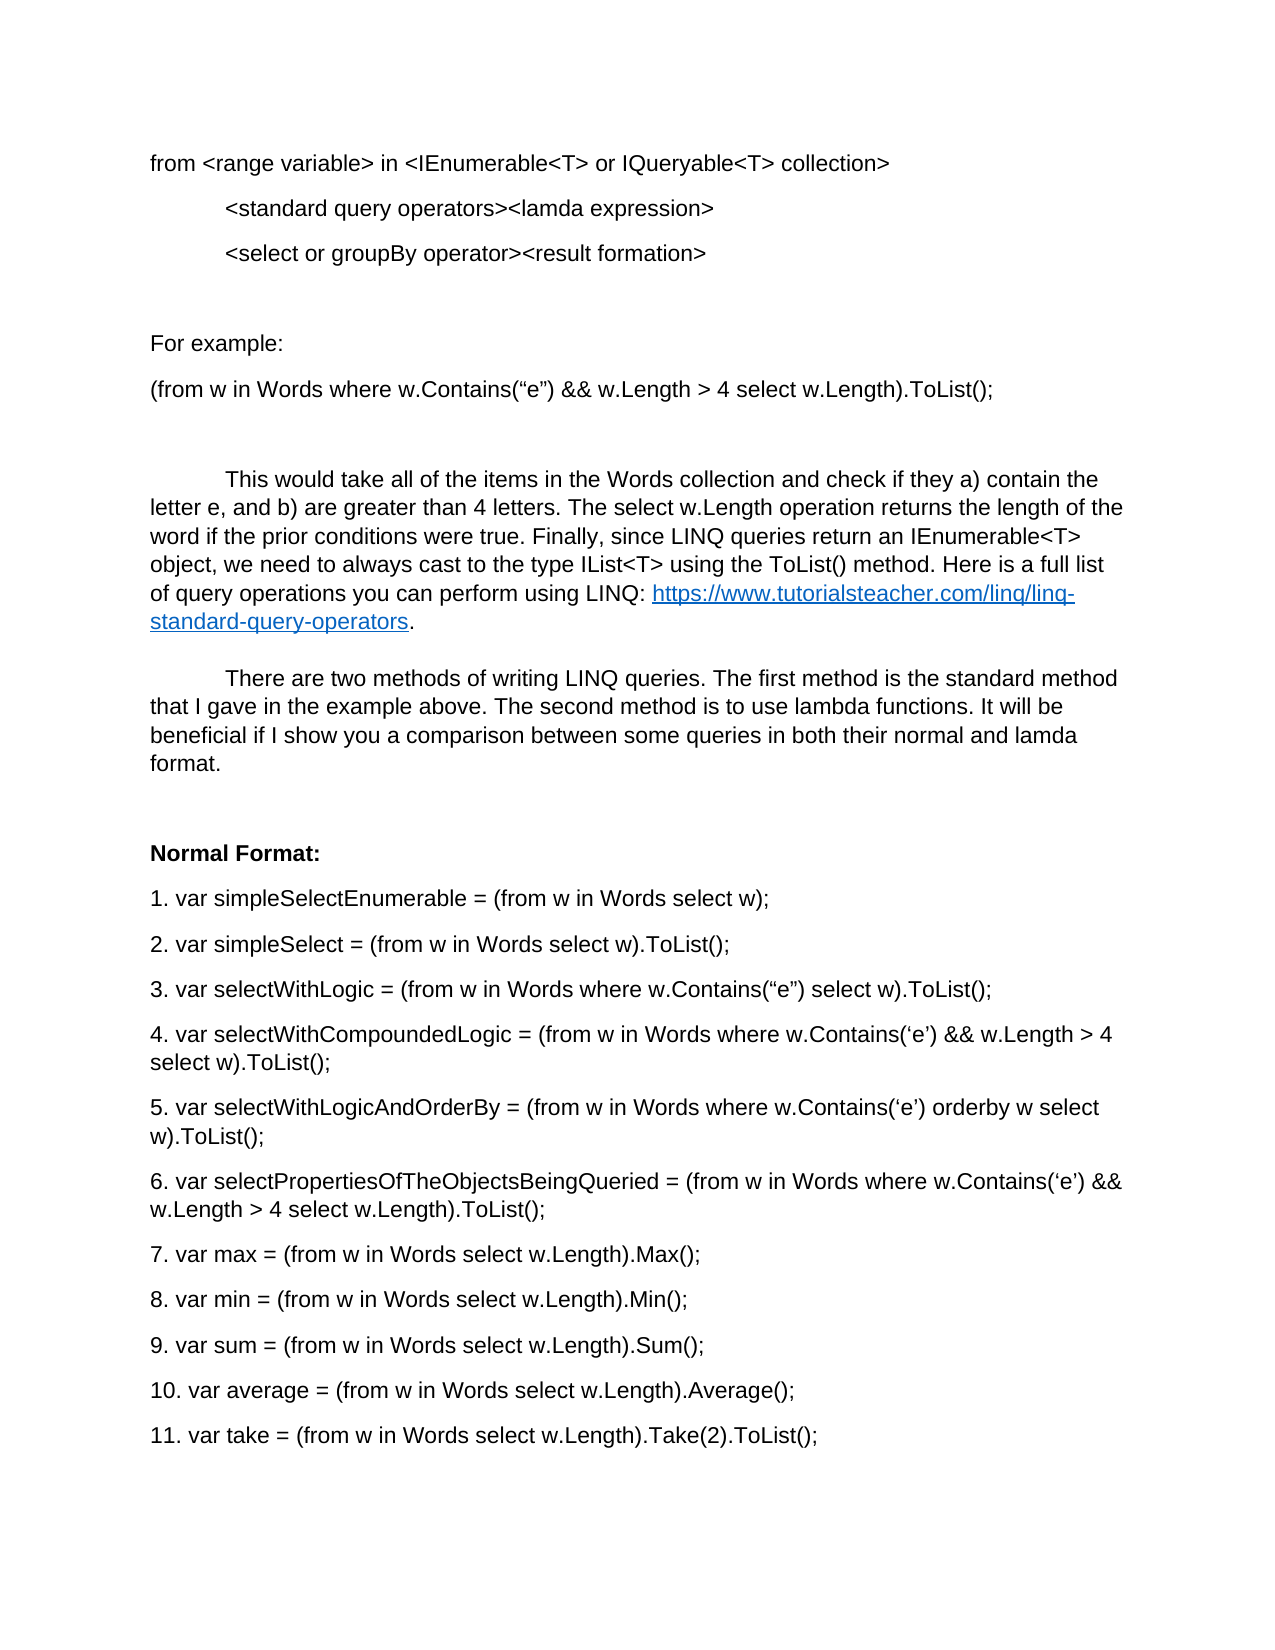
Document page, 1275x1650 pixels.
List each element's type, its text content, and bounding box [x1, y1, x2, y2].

text 11. var take = (from w in Words select w.Length).Take(2).ToList(); [150, 1422, 1125, 1448]
text 5. var selectWithLogicAndOrderBy = (from w in Words where w.Contains(‘e’) orderby w select w).ToList(); [150, 1094, 1125, 1149]
text from <range variable> in <IEnumerable<T> or IQueryable<T> collection> [150, 150, 1125, 176]
text 4. var selectWithCompoundedLogic = (from w in Words where w.Contains(‘e’) && w.Length > 4 select w).ToList(); [150, 1021, 1125, 1076]
text 9. var sum = (from w in Words select w.Length).Sum(); [150, 1332, 1125, 1358]
text <select or groupBy operator><result formation> [150, 240, 1125, 267]
text Normal Format: [150, 840, 1125, 867]
text (from w in Words where w.Contains(“e”) && w.Length > 4 select w.Length).ToList(); [150, 376, 1125, 402]
text <standard query operators><lamda expression> [150, 195, 1125, 221]
text 3. var selectWithLogic = (from w in Words where w.Contains(“e”) select w).ToList(); [150, 976, 1125, 1002]
text 1. var simpleSelectEnumerable = (from w in Words select w); [150, 885, 1125, 912]
text 8. var min = (from w in Words select w.Length).Min(); [150, 1286, 1125, 1313]
text 2. var simpleSelect = (from w in Words select w).ToList(); [150, 931, 1125, 957]
text 6. var selectPropertiesOfTheObjectsBeingQueried = (from w in Words where w.Contains(‘e’) && w.Length > 4 select w.Length).ToList(); [150, 1168, 1125, 1223]
text For example: [150, 330, 1125, 357]
text 7. var max = (from w in Words select w.Length).Max(); [150, 1241, 1125, 1268]
text 10. var average = (from w in Words select w.Length).Average(); [150, 1377, 1125, 1403]
text This would take all of the items in the Words collection and check if they a) contain the letter e, and b) are greater than 4 letters. The select w.Length operation returns the length of the word if the prior conditions were true. Finally, since LINQ queries return an IEnumerable<T> object, we need to always cast to the type IList<T> using the ToList() method. Here is a full list of query operations you can perform using LINQ: https://www.tutorialsteacher.com/linq/linq-standard-query-operators. There are two methods of writing LINQ queries. The first method is the standard method that I gave in the example above. The second method is to use lambda functions. It will be beneficial if I show you a comparison between some queries in both their normal and lamda format. [150, 466, 1125, 776]
